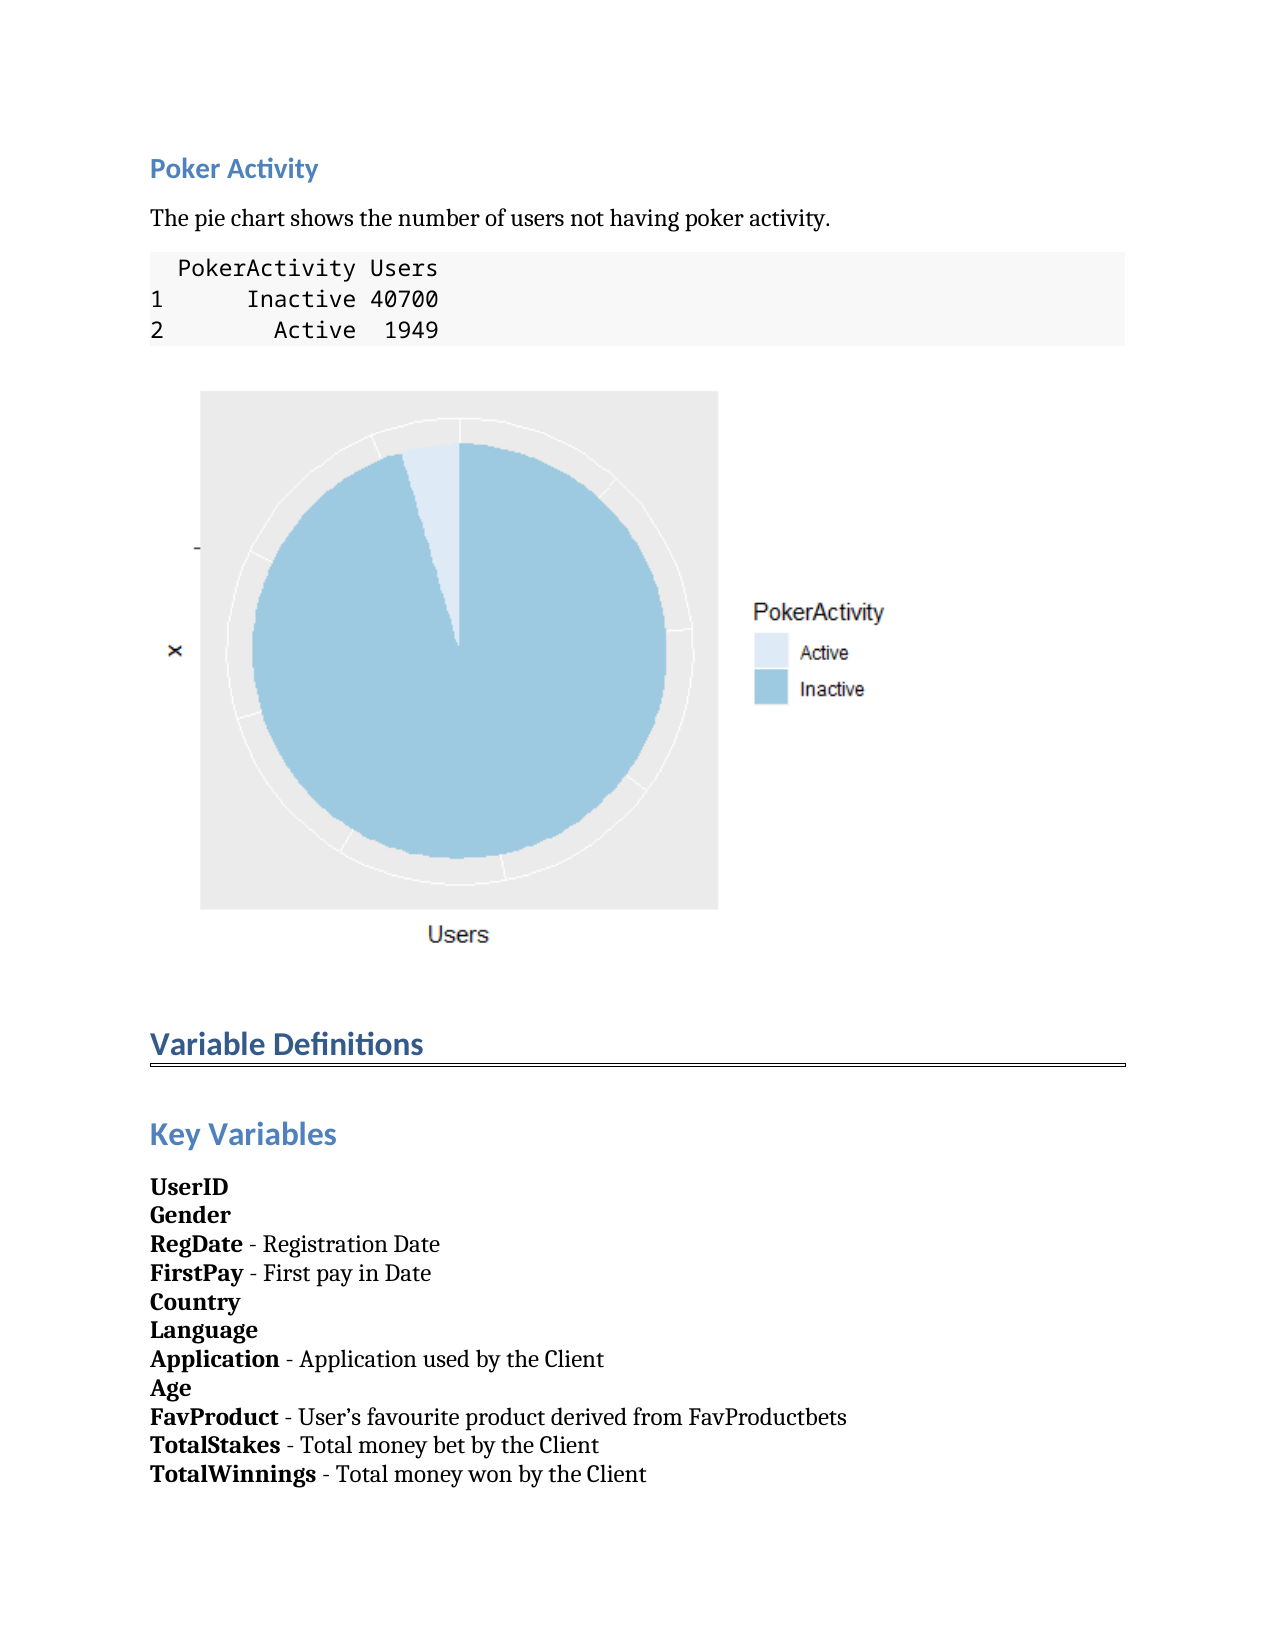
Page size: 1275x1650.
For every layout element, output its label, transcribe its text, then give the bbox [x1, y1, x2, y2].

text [150, 1173, 1125, 1489]
text The pie chart shows the number of users not having poker activity. [150, 204, 1125, 233]
text PokerActivity Users 1 Inactive 40700 2 Active 1949 [150, 252, 1125, 346]
picture [150, 366, 908, 973]
subtitle Variable Definitions [150, 1023, 1125, 1063]
subtitle Poker Activity [150, 150, 1125, 186]
subtitle Key Variables [150, 1113, 1125, 1154]
